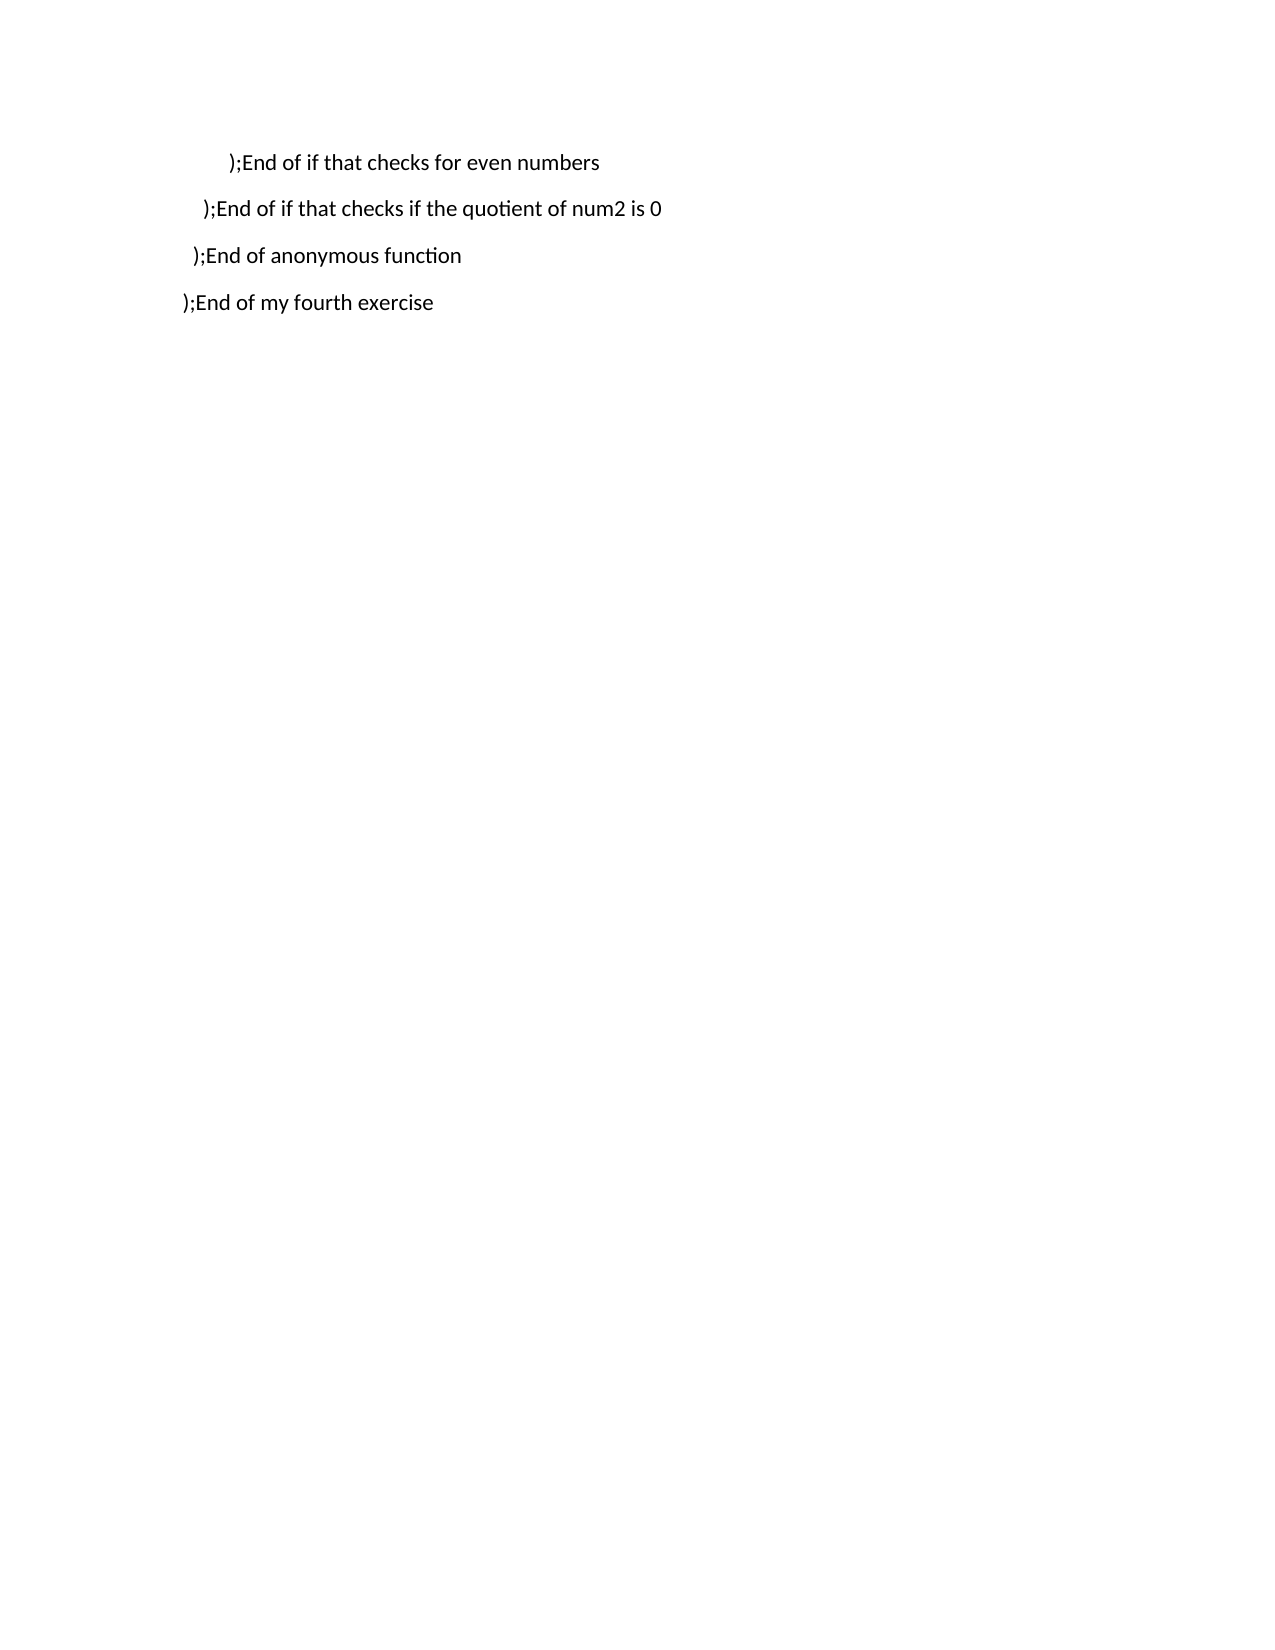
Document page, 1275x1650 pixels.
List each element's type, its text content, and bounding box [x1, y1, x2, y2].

text );End of anonymous function [177, 241, 1098, 269]
text );End of my fourth exercise [177, 288, 1098, 316]
text );End of if that checks if the quotient of num2 is 0 [177, 194, 1098, 222]
text );End of if that checks for even numbers [177, 148, 1098, 176]
